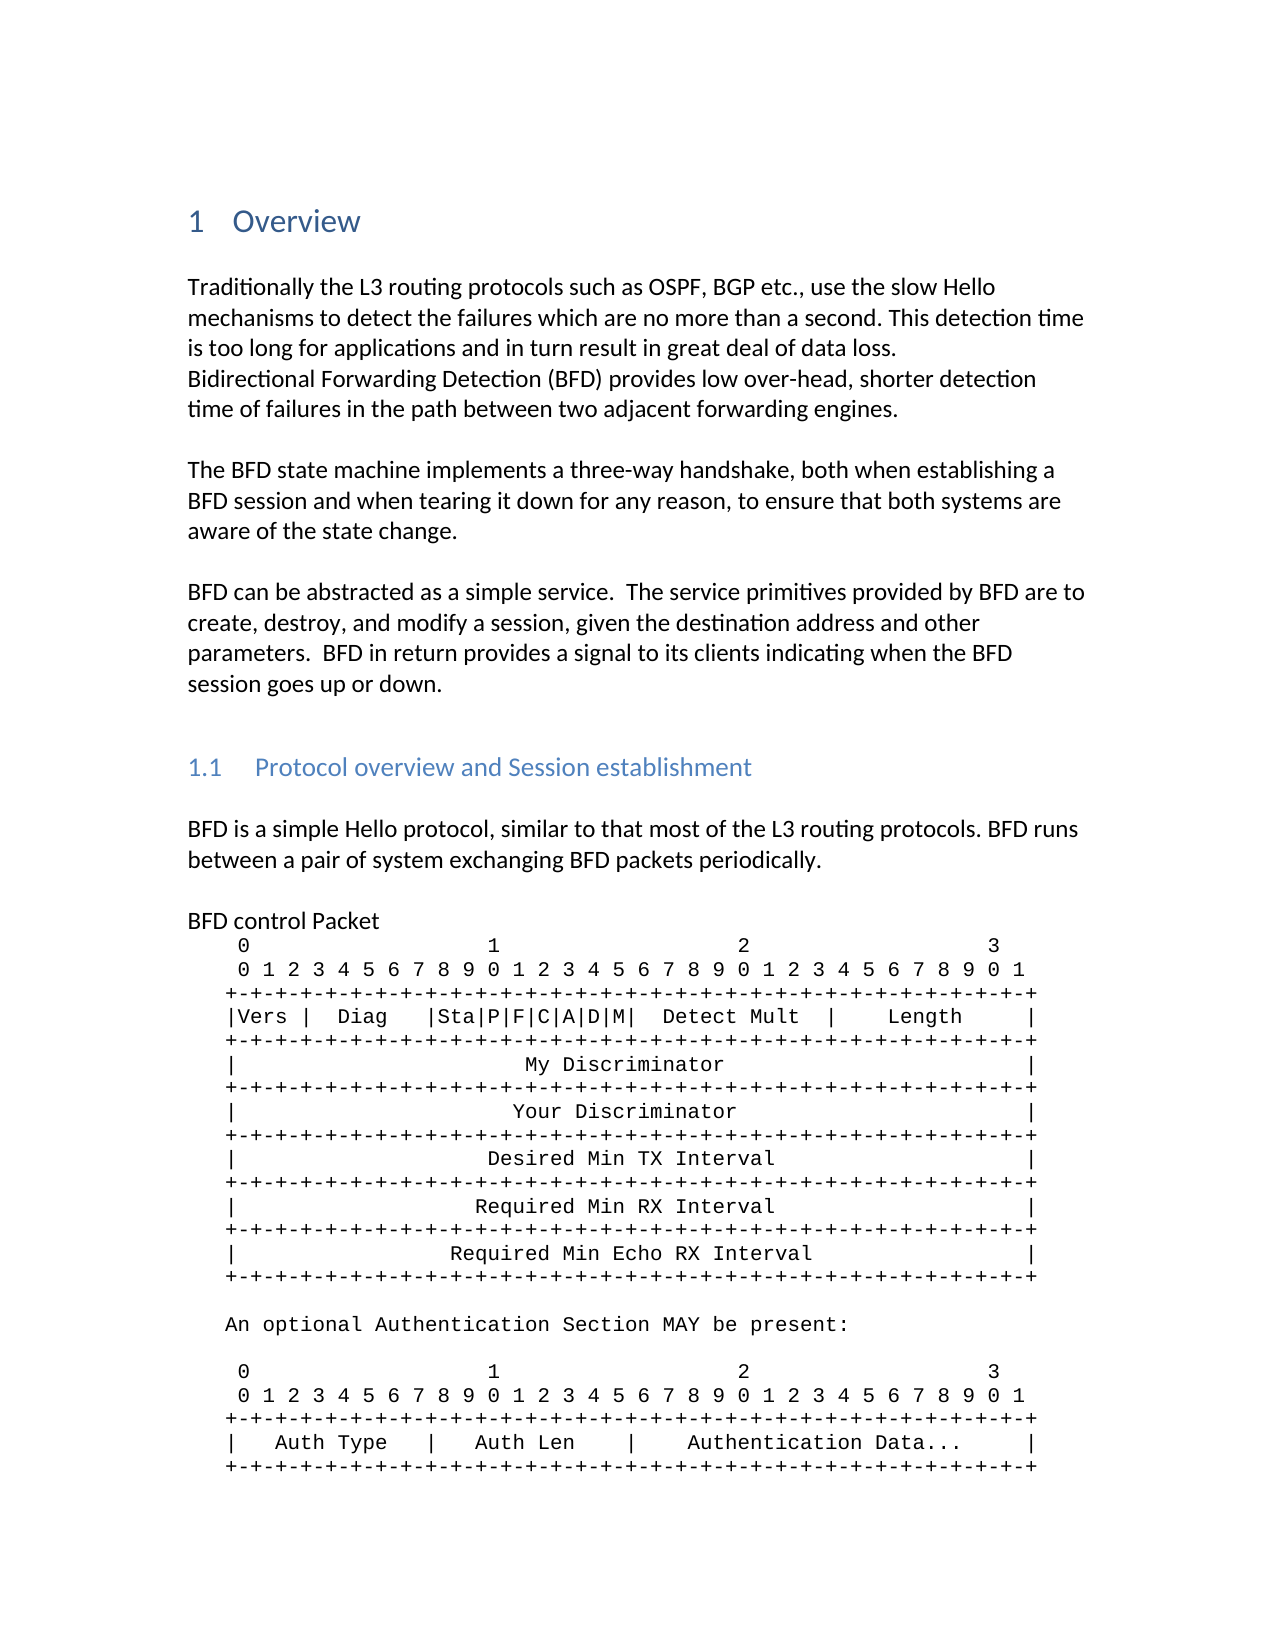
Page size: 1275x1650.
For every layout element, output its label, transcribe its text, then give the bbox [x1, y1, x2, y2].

text +-+-+-+-+-+-+-+-+-+-+-+-+-+-+-+-+-+-+-+-+-+-+-+-+-+-+-+-+-+-+-+-+ [187, 1125, 1087, 1148]
text An optional Authentication Section MAY be present: [187, 1314, 1087, 1337]
text +-+-+-+-+-+-+-+-+-+-+-+-+-+-+-+-+-+-+-+-+-+-+-+-+-+-+-+-+-+-+-+-+ [187, 1267, 1087, 1290]
text 0 1 2 3 [187, 1361, 1087, 1385]
text | Auth Type | Auth Len | Authentication Data... | [187, 1432, 1087, 1456]
text | Required Min RX Interval | [187, 1196, 1087, 1219]
text Traditionally the L3 routing protocols such as OSPF, BGP etc., use the slow Hello mechanisms to detect the failures which are no more than a second. This detection time is too long for applications and in turn result in great deal of data loss. [187, 271, 1087, 363]
text +-+-+-+-+-+-+-+-+-+-+-+-+-+-+-+-+-+-+-+-+-+-+-+-+-+-+-+-+-+-+-+-+ [187, 1456, 1087, 1479]
text +-+-+-+-+-+-+-+-+-+-+-+-+-+-+-+-+-+-+-+-+-+-+-+-+-+-+-+-+-+-+-+-+ [187, 1219, 1087, 1243]
text | Desired Min TX Interval | [187, 1148, 1087, 1172]
text +-+-+-+-+-+-+-+-+-+-+-+-+-+-+-+-+-+-+-+-+-+-+-+-+-+-+-+-+-+-+-+-+ [187, 1030, 1087, 1054]
text +-+-+-+-+-+-+-+-+-+-+-+-+-+-+-+-+-+-+-+-+-+-+-+-+-+-+-+-+-+-+-+-+ [187, 1408, 1087, 1432]
text 0 1 2 3 4 5 6 7 8 9 0 1 2 3 4 5 6 7 8 9 0 1 2 3 4 5 6 7 8 9 0 1 [187, 959, 1087, 983]
text The BFD state machine implements a three-way handshake, both when establishing a BFD session and when tearing it down for any reason, to ensure that both systems are aware of the state change. [187, 454, 1087, 546]
text Bidirectional Forwarding Detection (BFD) provides low over-head, shorter detection time of failures in the path between two adjacent forwarding engines. [187, 363, 1087, 424]
text +-+-+-+-+-+-+-+-+-+-+-+-+-+-+-+-+-+-+-+-+-+-+-+-+-+-+-+-+-+-+-+-+ [187, 1077, 1087, 1101]
text BFD can be abstracted as a simple service. The service primitives provided by BFD are to create, destroy, and modify a session, given the destination address and other parameters. BFD in return provides a signal to its clients indicating when the BFD session goes up or down. [187, 576, 1087, 698]
subtitle Overview [187, 200, 1087, 241]
text | Your Discriminator | [187, 1101, 1087, 1125]
text | Required Min Echo RX Interval | [187, 1243, 1087, 1267]
text BFD control Packet [187, 905, 1087, 936]
text 0 1 2 3 4 5 6 7 8 9 0 1 2 3 4 5 6 7 8 9 0 1 2 3 4 5 6 7 8 9 0 1 [187, 1385, 1087, 1408]
text BFD is a simple Hello protocol, similar to that most of the L3 routing protocols. BFD runs between a pair of system exchanging BFD packets periodically. [187, 813, 1087, 874]
text +-+-+-+-+-+-+-+-+-+-+-+-+-+-+-+-+-+-+-+-+-+-+-+-+-+-+-+-+-+-+-+-+ [187, 983, 1087, 1006]
text +-+-+-+-+-+-+-+-+-+-+-+-+-+-+-+-+-+-+-+-+-+-+-+-+-+-+-+-+-+-+-+-+ [187, 1172, 1087, 1196]
text | My Discriminator | [187, 1054, 1087, 1077]
text |Vers | Diag |Sta|P|F|C|A|D|M| Detect Mult | Length | [187, 1006, 1087, 1030]
subtitle Protocol overview and Session establishment [187, 750, 1087, 783]
text 0 1 2 3 [187, 936, 1087, 959]
